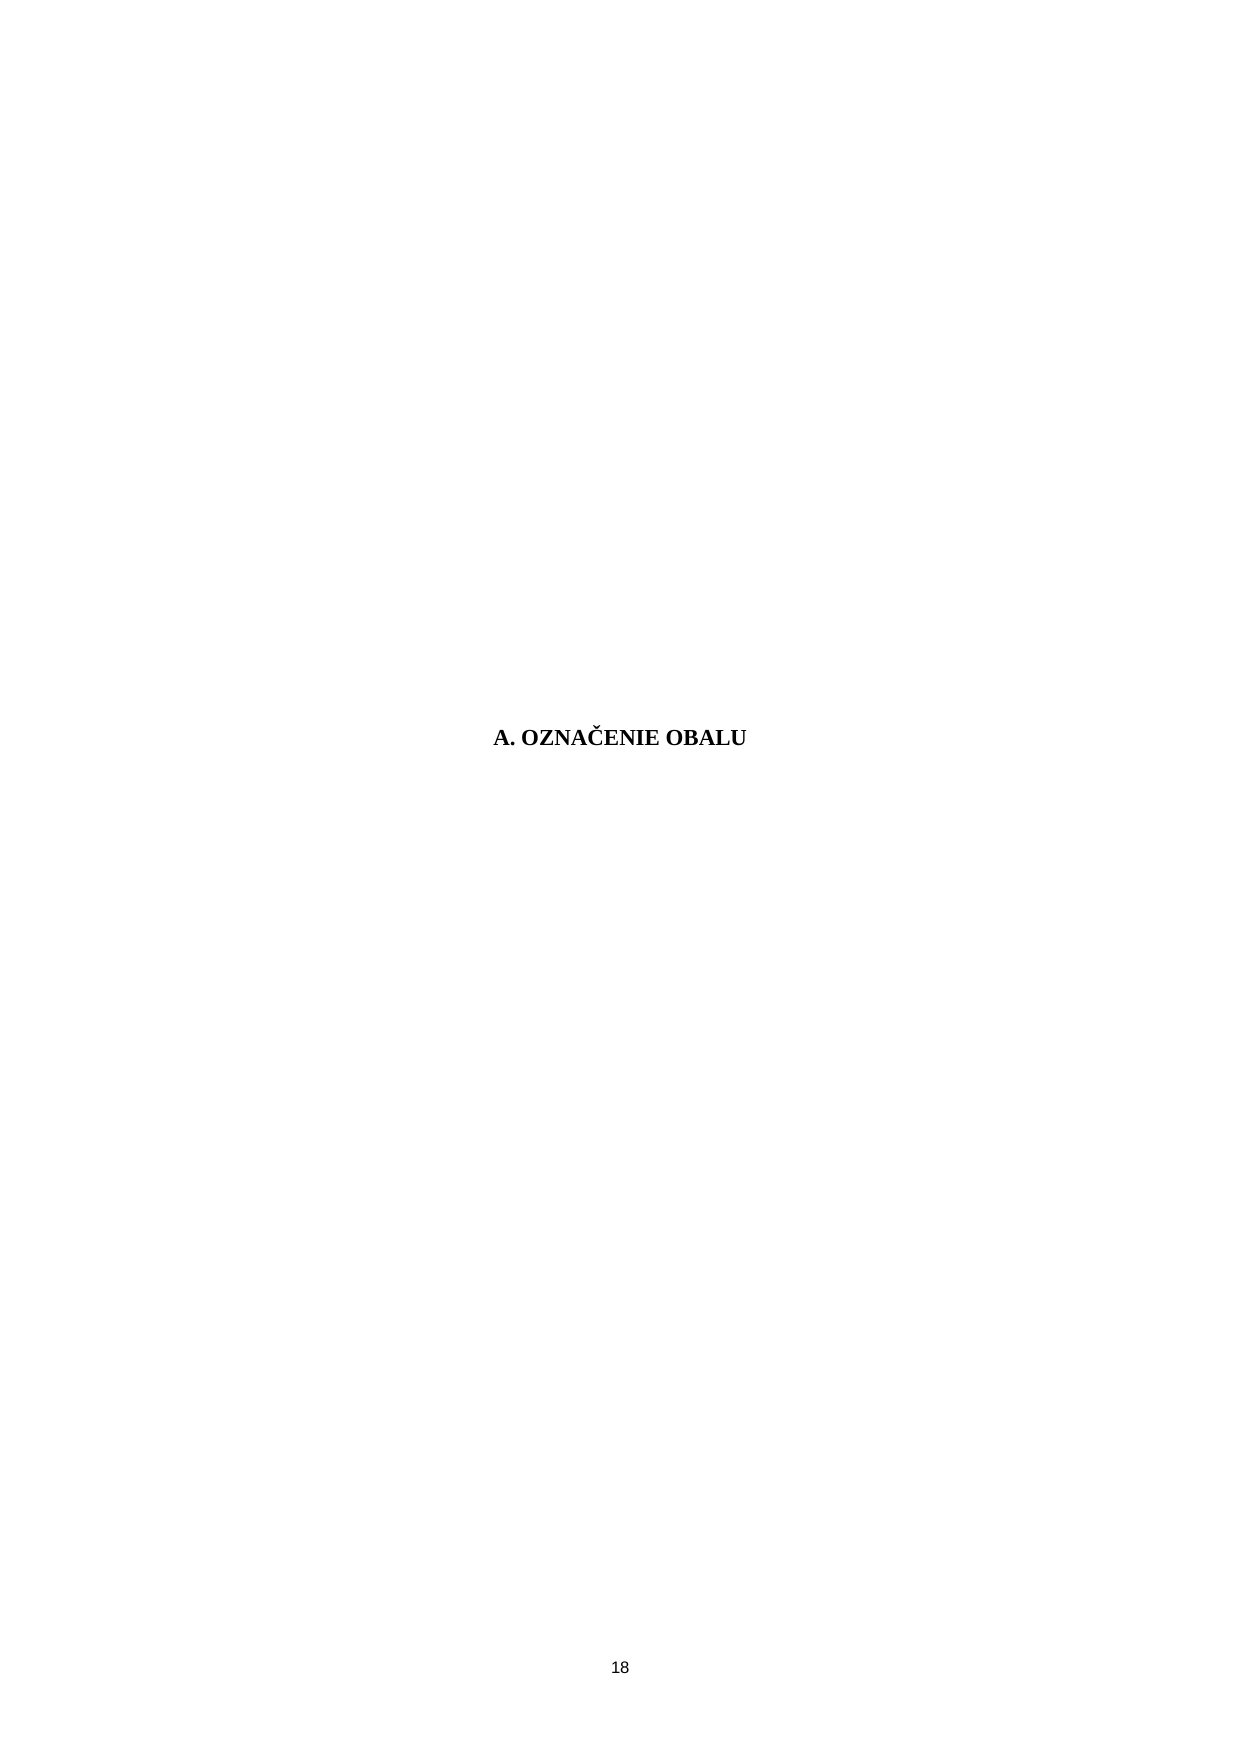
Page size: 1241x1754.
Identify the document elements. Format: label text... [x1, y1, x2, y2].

title A. OZNAČENIE OBALU [148, 724, 1092, 751]
